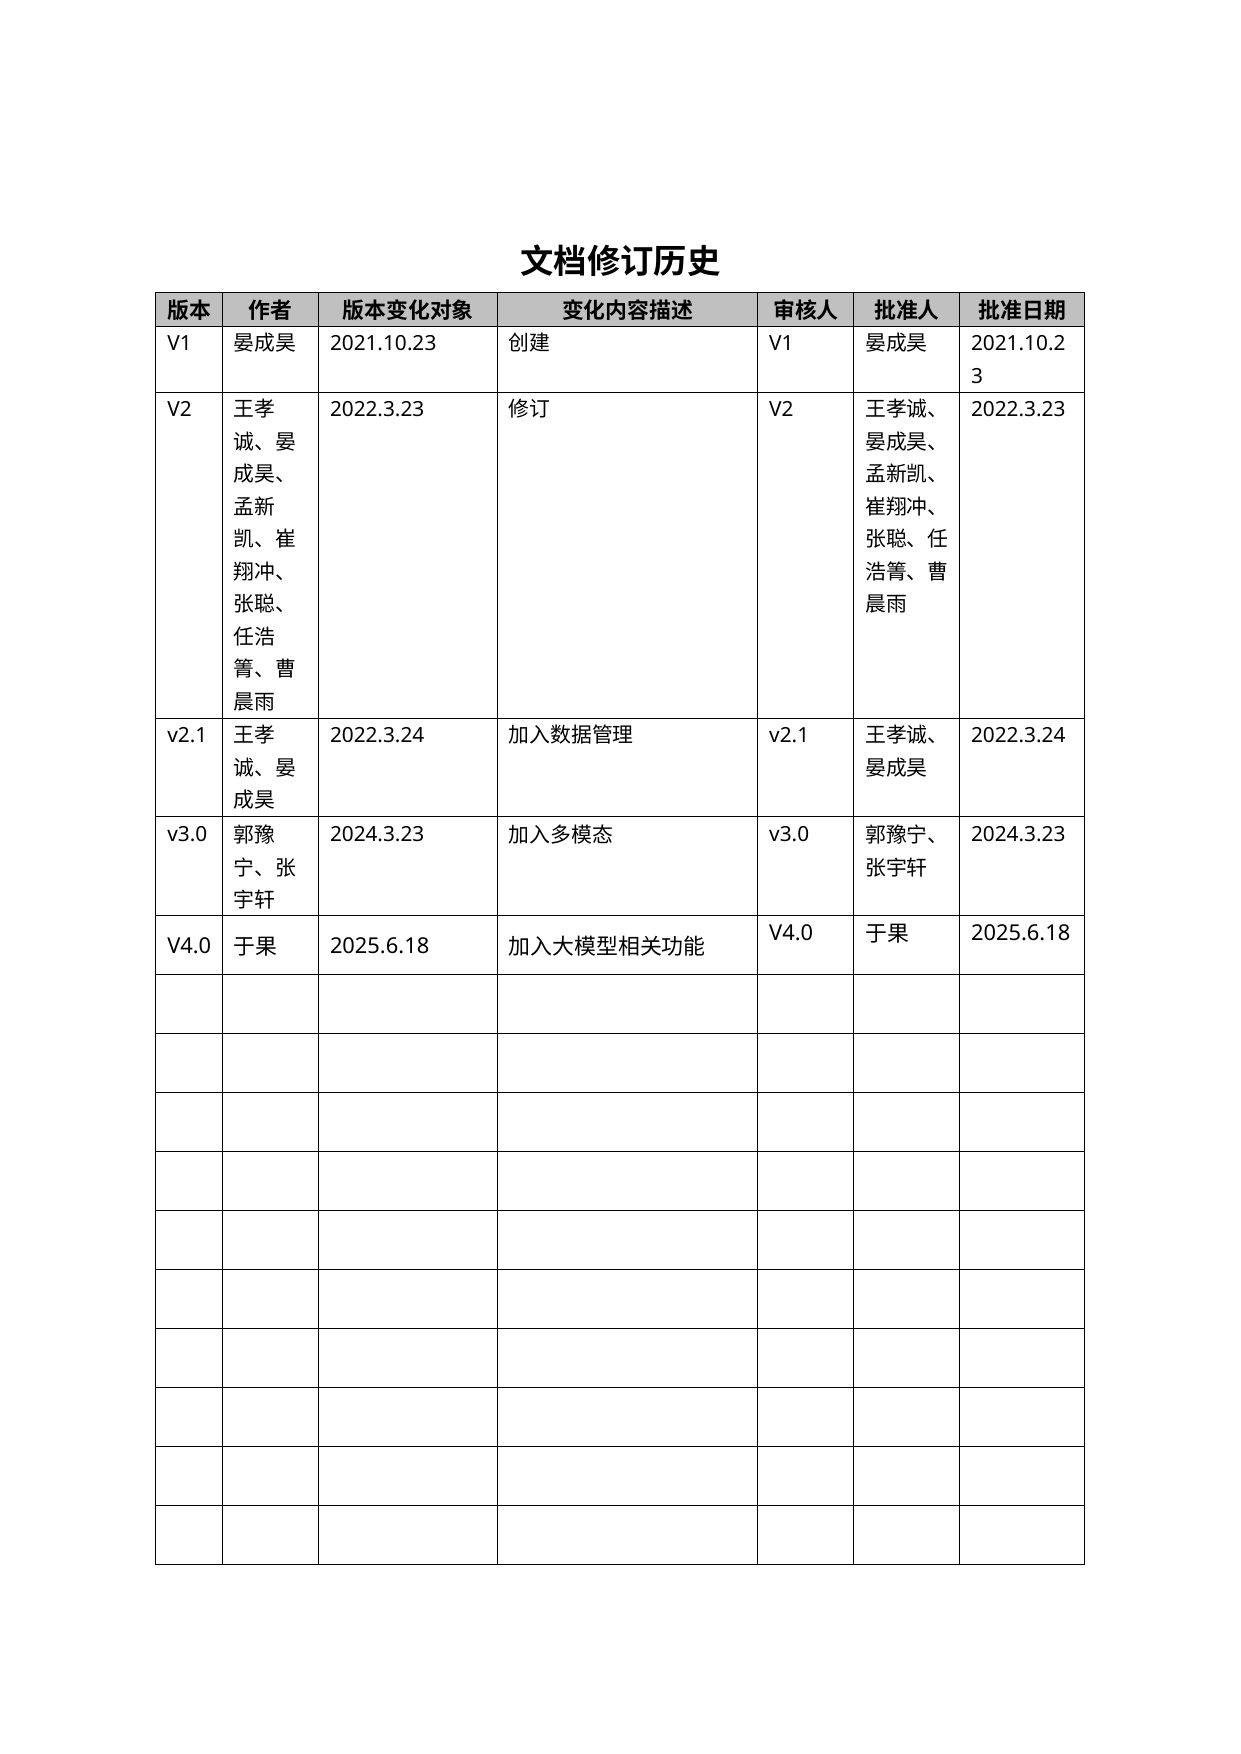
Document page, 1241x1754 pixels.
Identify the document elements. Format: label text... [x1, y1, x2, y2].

table_cell [854, 1388, 959, 1446]
table_cell [319, 1034, 497, 1092]
table_header 版本变化对象 [319, 293, 497, 326]
table_cell [758, 1211, 853, 1269]
table_cell [498, 1034, 757, 1092]
table_cell v2.1 [156, 719, 222, 816]
table_header 版本 [156, 293, 222, 326]
table_cell [498, 975, 757, 1033]
table_cell [758, 1152, 853, 1210]
table_cell V2 [156, 393, 222, 718]
table_cell 王孝诚、晏成昊、孟新凯、崔翔冲、张聪、任浩箐、曹晨雨 [854, 393, 959, 718]
table_cell [498, 1093, 757, 1151]
table_cell 2022.3.24 [319, 719, 497, 816]
table_header 批准人 [854, 293, 959, 326]
table_cell 2024.3.23 [960, 817, 1084, 915]
table_cell 加入多模态 [498, 817, 757, 915]
table_cell 郭豫宁、张宇轩 [223, 817, 318, 915]
table_cell [758, 1329, 853, 1387]
table_header 作者 [223, 293, 318, 326]
table_cell [498, 1270, 757, 1328]
table_cell [156, 1270, 222, 1328]
table_cell [960, 1034, 1084, 1092]
table_cell [960, 975, 1084, 1033]
table_cell [758, 975, 853, 1033]
table_cell [758, 1447, 853, 1505]
text 文档修订历史 [187, 227, 1053, 292]
table_cell 2021.10.23 [960, 327, 1084, 392]
table_cell [960, 1447, 1084, 1505]
table_header 审核人 [758, 293, 853, 326]
table_cell 2022.3.23 [960, 393, 1084, 718]
table_cell [156, 975, 222, 1033]
table_cell [223, 1093, 318, 1151]
table_cell [319, 1152, 497, 1210]
table_cell [498, 1388, 757, 1446]
table_cell 王孝诚、晏成昊 [223, 719, 318, 816]
table_cell [758, 1270, 853, 1328]
table_cell v3.0 [156, 817, 222, 915]
table_cell [223, 1034, 318, 1092]
table_cell [156, 1329, 222, 1387]
table_cell [498, 1506, 757, 1564]
table_cell [319, 1329, 497, 1387]
table_cell V1 [758, 327, 853, 392]
table_cell [223, 1211, 318, 1269]
table_cell [223, 1447, 318, 1505]
table_cell [223, 1270, 318, 1328]
table_cell [223, 975, 318, 1033]
table_cell 于果 [223, 916, 318, 974]
table_cell [319, 1211, 497, 1269]
table_cell [156, 1211, 222, 1269]
table_cell [854, 1447, 959, 1505]
table_cell 晏成昊 [223, 327, 318, 392]
table_cell [960, 1152, 1084, 1210]
table_cell [854, 1270, 959, 1328]
table_cell [156, 1034, 222, 1092]
table_cell 2025.6.18 [319, 916, 497, 974]
table_cell [854, 1093, 959, 1151]
table_cell 2025.6.18 [960, 916, 1084, 974]
table_header 批准日期 [960, 293, 1084, 326]
table_cell [960, 1329, 1084, 1387]
table_cell [498, 1152, 757, 1210]
table_cell [854, 1211, 959, 1269]
table_cell [960, 1211, 1084, 1269]
table_cell [223, 1506, 318, 1564]
table_cell [319, 1270, 497, 1328]
table_cell [156, 1152, 222, 1210]
table_cell [156, 1506, 222, 1564]
table_cell [854, 1152, 959, 1210]
table_cell [319, 1388, 497, 1446]
table_cell [156, 1447, 222, 1505]
table_cell [498, 1329, 757, 1387]
table_cell 王孝诚、晏成昊 [854, 719, 959, 816]
table_cell V1 [156, 327, 222, 392]
table_cell [854, 1506, 959, 1564]
table_cell 修订 [498, 393, 757, 718]
table_cell [960, 1388, 1084, 1446]
table_cell [758, 1388, 853, 1446]
table_cell 2021.10.23 [319, 327, 497, 392]
table_cell [319, 1506, 497, 1564]
table_header 变化内容描述 [498, 293, 757, 326]
table_cell 于果 [854, 916, 959, 974]
table_cell [854, 975, 959, 1033]
table_cell 创建 [498, 327, 757, 392]
table_cell [960, 1270, 1084, 1328]
table_cell v2.1 [758, 719, 853, 816]
table_cell 2022.3.24 [960, 719, 1084, 816]
table_cell 郭豫宁、张宇轩 [854, 817, 959, 915]
table_cell V4.0 [758, 916, 853, 974]
table_cell [156, 1388, 222, 1446]
table_cell [854, 1034, 959, 1092]
table_cell 王孝诚、晏成昊、孟新凯、崔翔冲、张聪、任浩箐、曹晨雨 [223, 393, 318, 718]
table_cell [319, 975, 497, 1033]
table_cell [960, 1506, 1084, 1564]
table_cell 加入数据管理 [498, 719, 757, 816]
table_cell 加入大模型相关功能 [498, 916, 757, 974]
table_cell V4.0 [156, 916, 222, 974]
table_cell [758, 1093, 853, 1151]
table_cell [960, 1093, 1084, 1151]
table_cell [223, 1388, 318, 1446]
table_cell [223, 1152, 318, 1210]
table_cell 2024.3.23 [319, 817, 497, 915]
table_cell [758, 1034, 853, 1092]
table_cell [156, 1093, 222, 1151]
table_cell [758, 1506, 853, 1564]
table_cell [498, 1211, 757, 1269]
table_cell [319, 1093, 497, 1151]
table_cell [223, 1329, 318, 1387]
table_cell v3.0 [758, 817, 853, 915]
table_cell [854, 1329, 959, 1387]
table_cell 晏成昊 [854, 327, 959, 392]
table_cell V2 [758, 393, 853, 718]
table_cell [319, 1447, 497, 1505]
table_cell 2022.3.23 [319, 393, 497, 718]
table_cell [498, 1447, 757, 1505]
